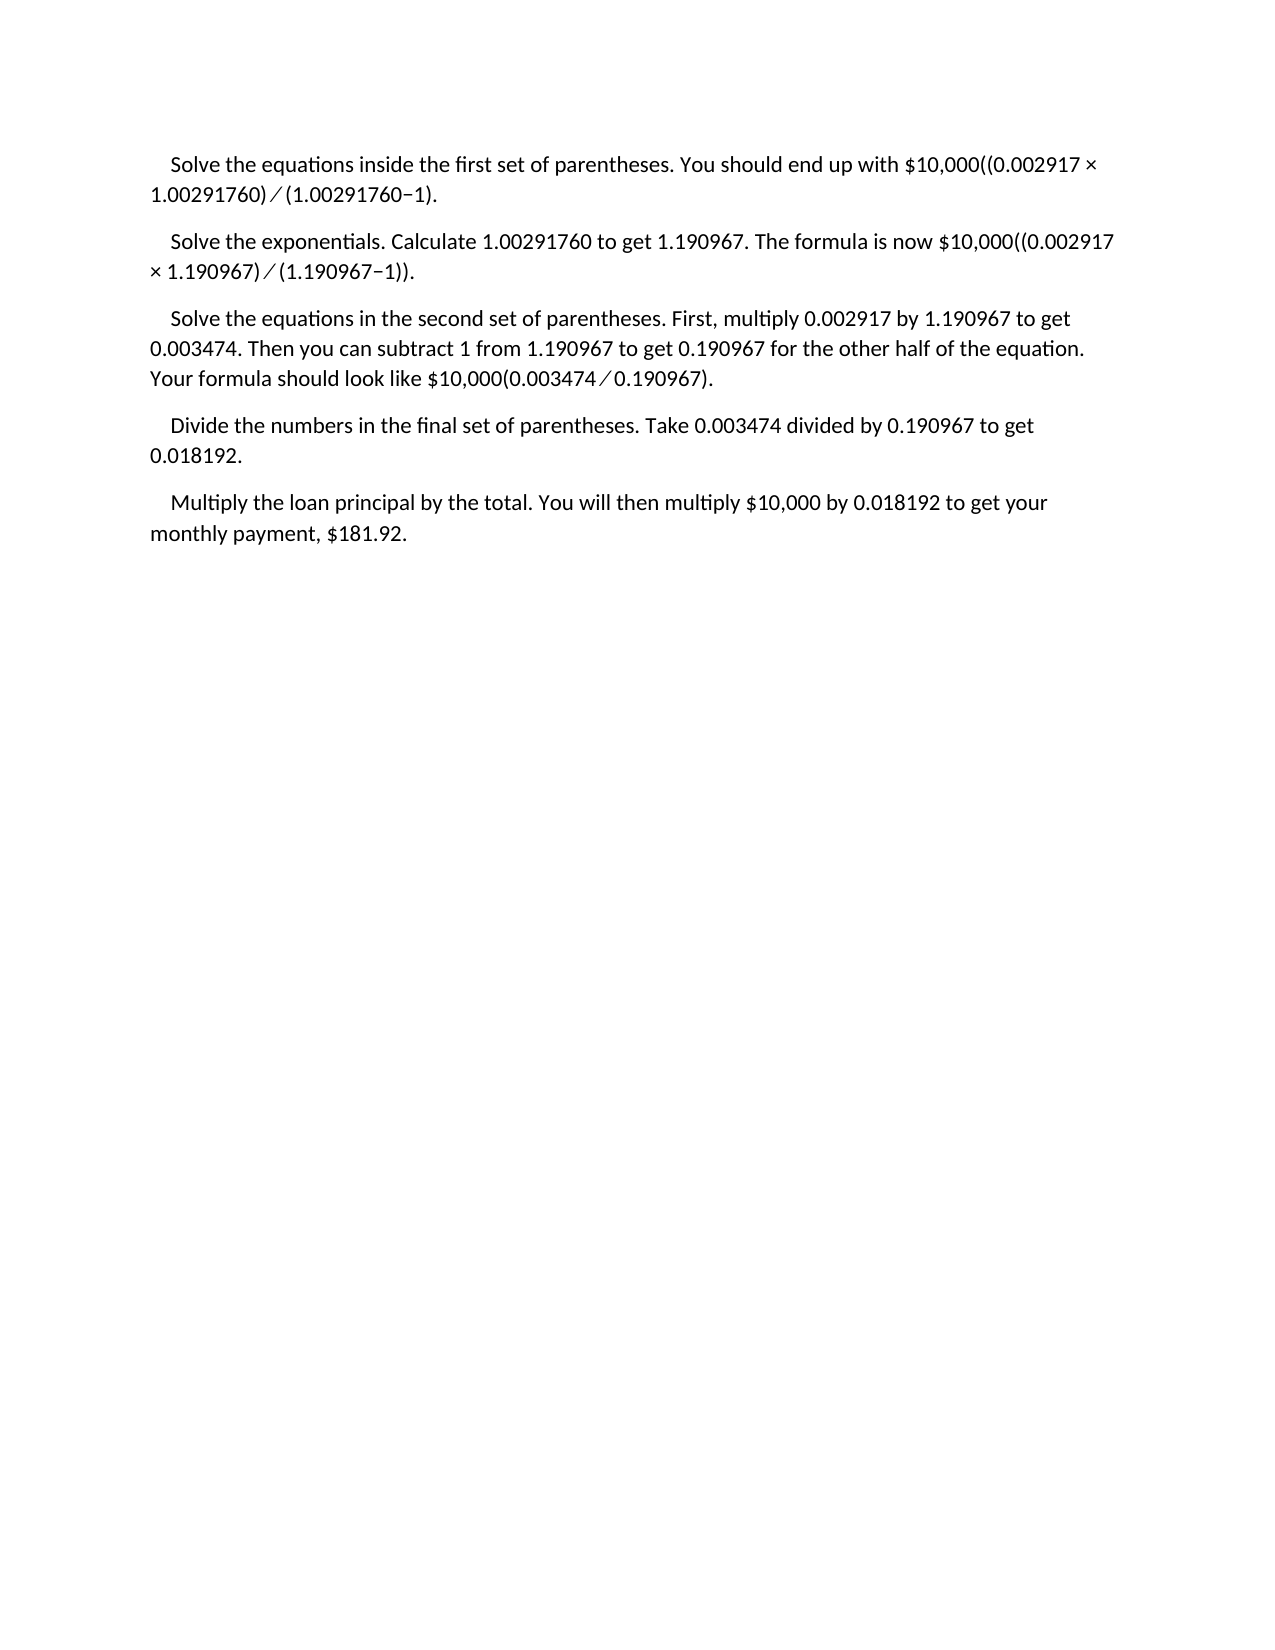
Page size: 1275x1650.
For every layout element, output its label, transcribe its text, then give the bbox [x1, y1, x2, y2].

text Solve the equations in the second set of parentheses. First, multiply 0.002917 by 1.190967 to get 0.003474. Then you can subtract 1 from 1.190967 to get 0.190967 for the other half of the equation. Your formula should look like $10,000(0.003474 ∕ 0.190967). [150, 304, 1125, 393]
text Solve the equations inside the first set of parentheses. You should end up with $10,000((0.002917 × 1.00291760) ∕ (1.00291760−1). [150, 150, 1125, 208]
text Solve the exponentials. Calculate 1.00291760 to get 1.190967. The formula is now $10,000((0.002917 × 1.190967) ∕ (1.190967−1)). [150, 227, 1125, 285]
text Multiply the loan principal by the total. You will then multiply $10,000 by 0.018192 to get your monthly payment, $181.92. [150, 488, 1125, 547]
text Divide the numbers in the final set of parentheses. Take 0.003474 divided by 0.190967 to get 0.018192. [150, 411, 1125, 470]
